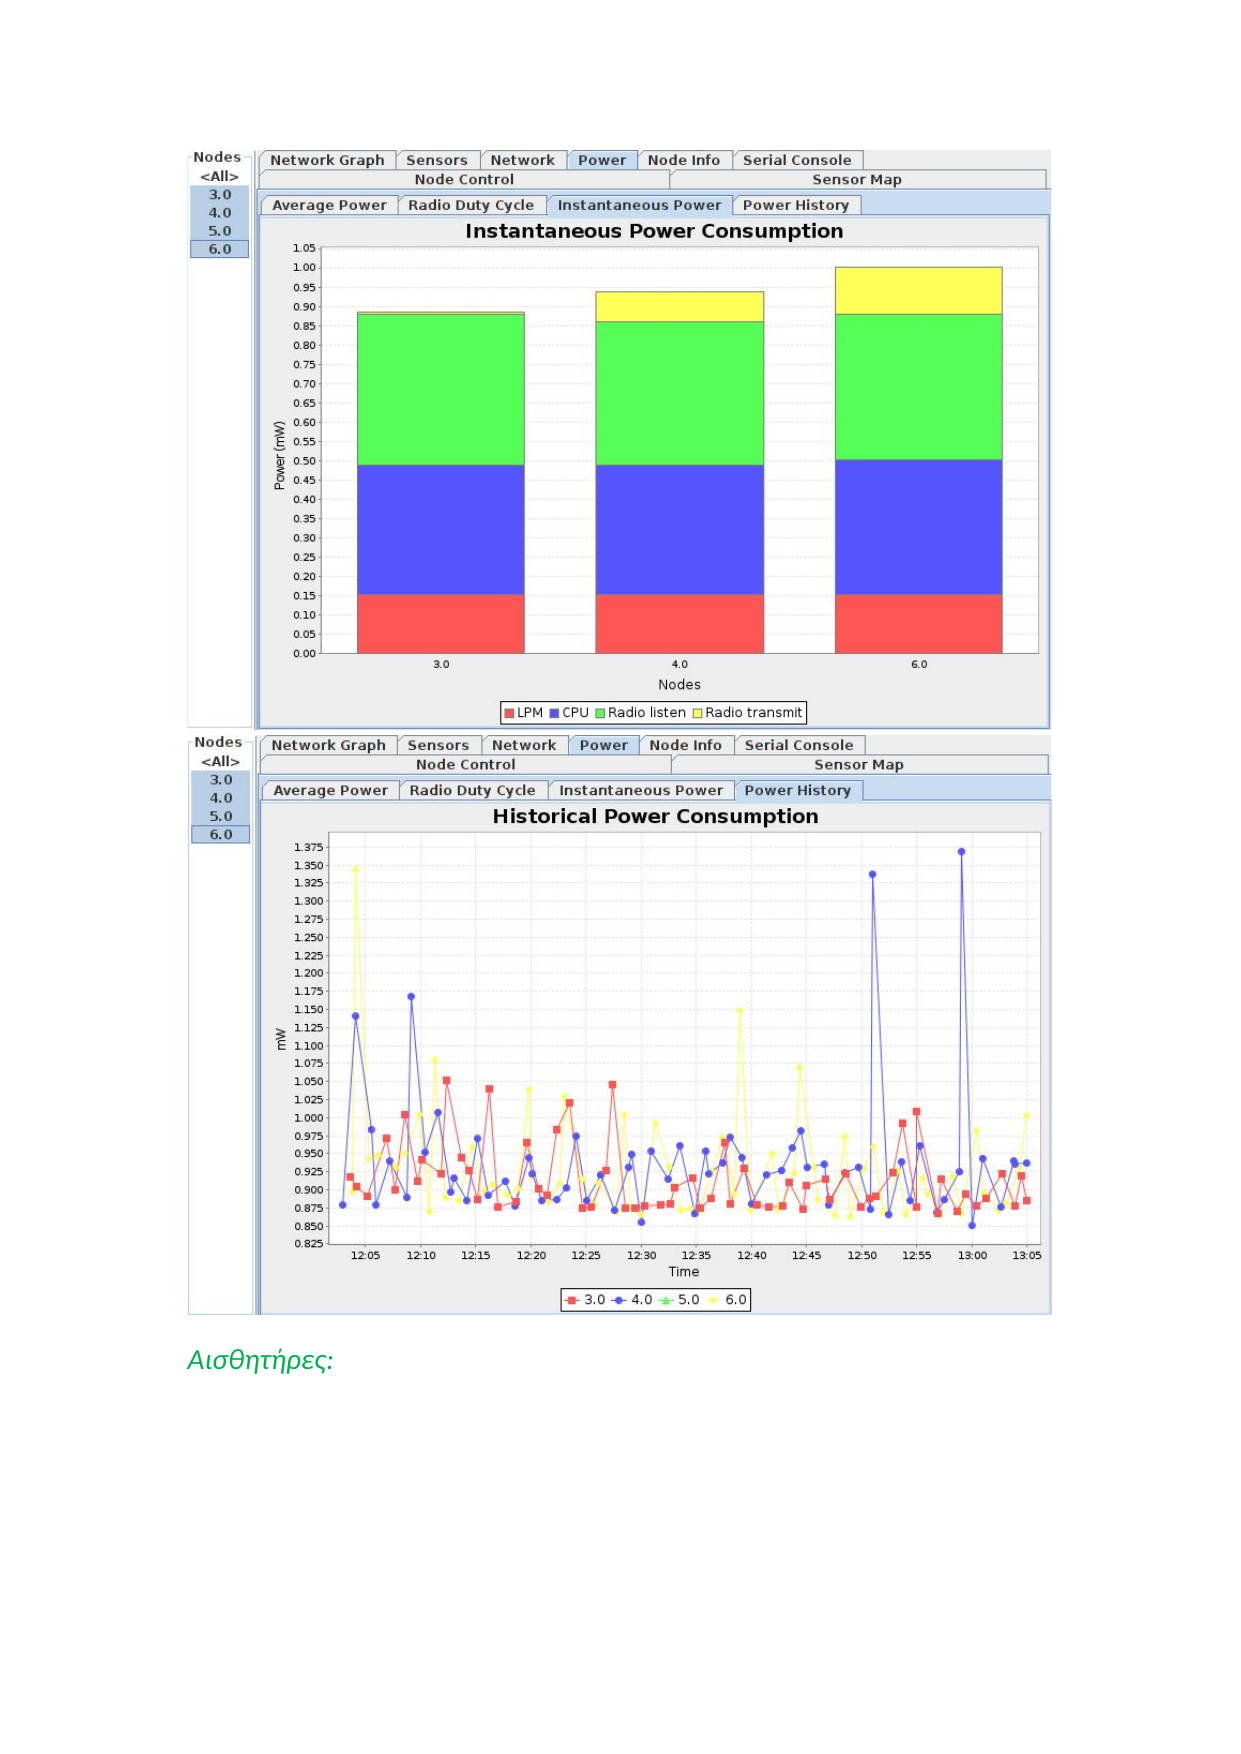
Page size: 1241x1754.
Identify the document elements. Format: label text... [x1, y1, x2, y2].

picture [187, 735, 1052, 1315]
text Αισθητήρες: [187, 1341, 1053, 1376]
picture [187, 150, 1052, 730]
